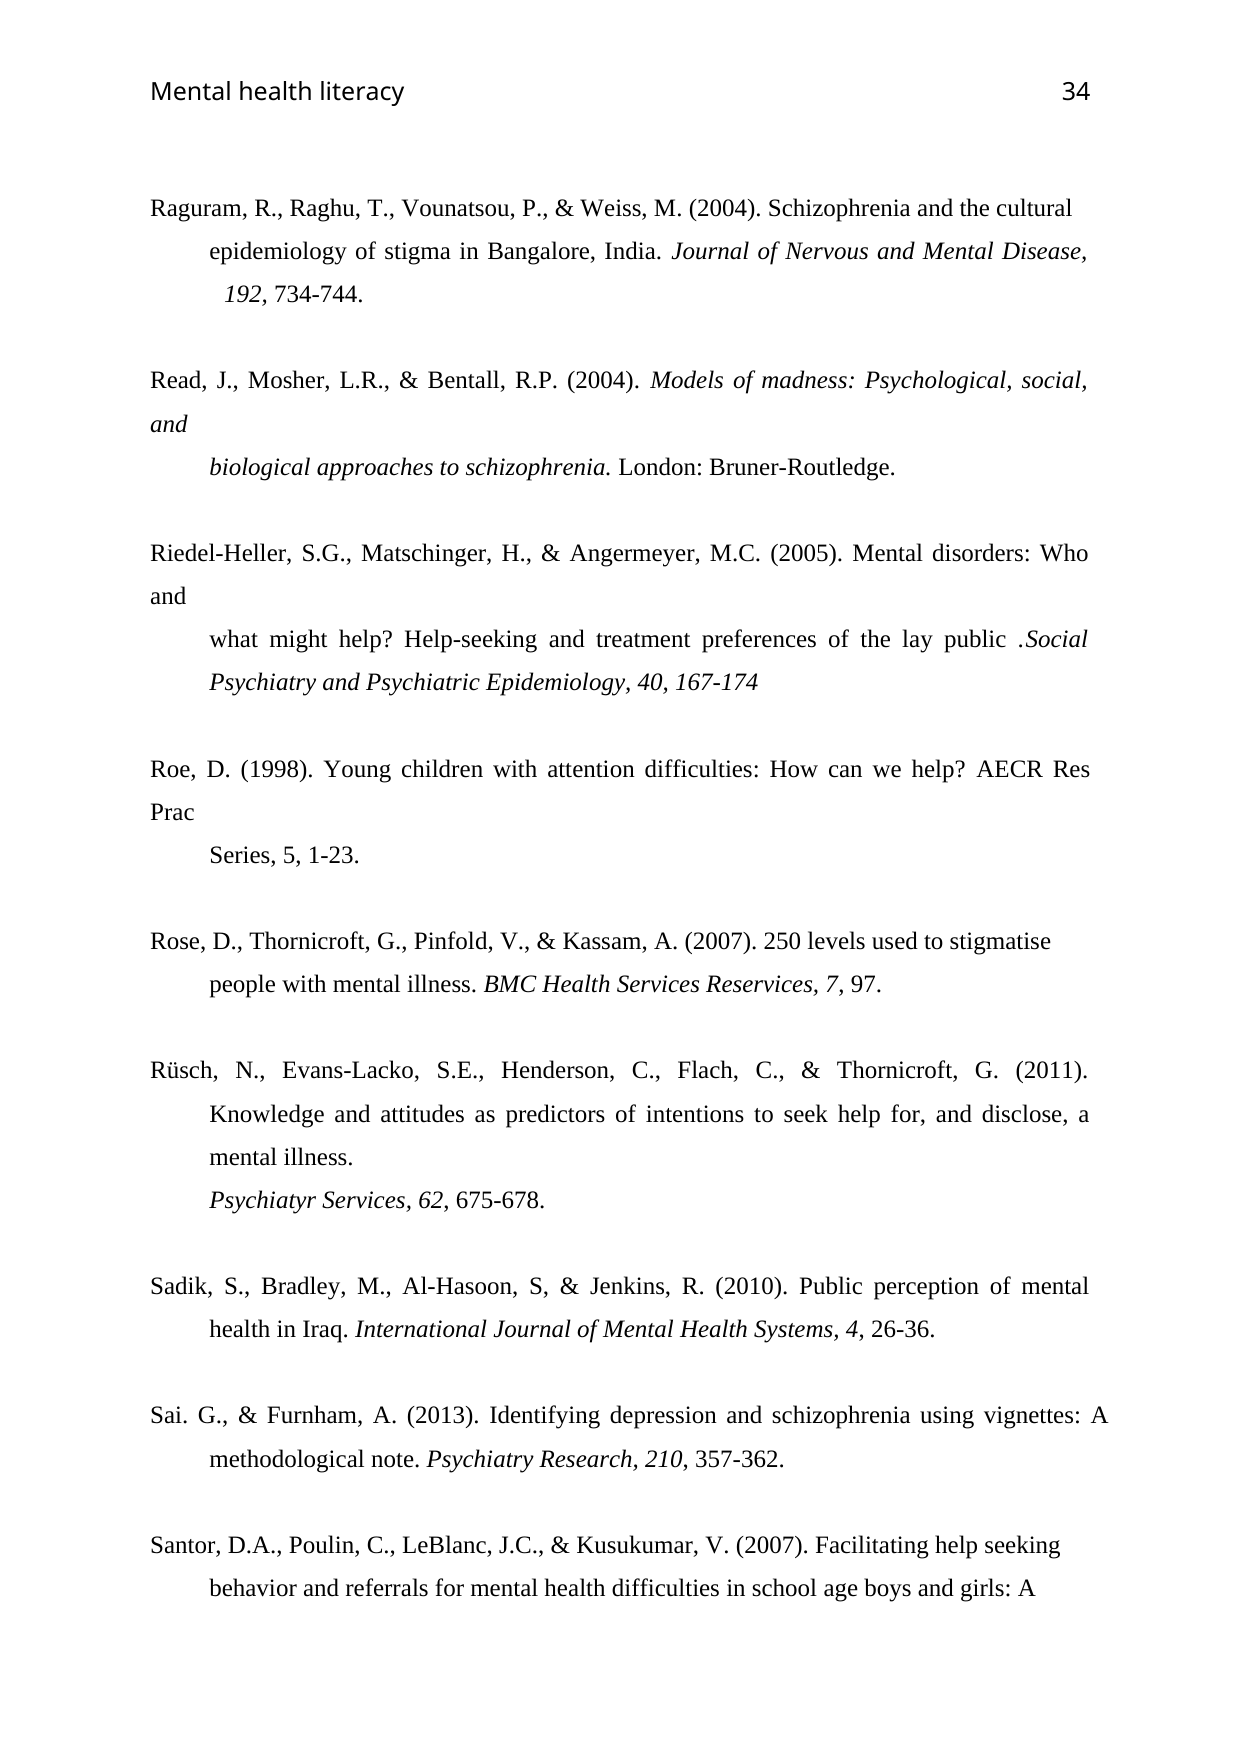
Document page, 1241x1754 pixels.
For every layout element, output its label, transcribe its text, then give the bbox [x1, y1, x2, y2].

text Read, J., Mosher, L.R., & Bentall, R.P. (2004). Models of madness: Psychological, social, and [150, 366, 1090, 437]
text Rose, D., Thornicroft, G., Pinfold, V., & Kassam, A. (2007). 250 levels used to stigmatise [150, 926, 1090, 955]
text Riedel-Heller, S.G., Matschinger, H., & Angermeyer, M.C. (2005). Mental disorders: Who and [150, 538, 1090, 610]
text Psychiatyr Services, 62, 675-678. [150, 1185, 1090, 1214]
text Santor, D.A., Poulin, C., LeBlanc, J.C., & Kusukumar, V. (2007). Facilitating help seeking [150, 1530, 1090, 1559]
text epidemiology of stigma in Bangalore, India. Journal of Nervous and Mental Disease, 192, 734-744. [150, 236, 1090, 308]
text people with mental illness. BMC Health Services Reservices, 7, 97. [150, 969, 1090, 998]
text Rüsch, N., Evans-Lacko, S.E., Henderson, C., Flach, C., & Thornicroft, G. (2011). Knowledge and attitudes as predictors of intentions to seek help for, and disclose, a mental illness. [150, 1056, 1090, 1171]
text Raguram, R., Raghu, T., Vounatsou, P., & Weiss, M. (2004). Schizophrenia and the cultural [150, 193, 1090, 222]
text Roe, D. (1998). Young children with attention difficulties: How can we help? AECR Res Prac [150, 754, 1090, 826]
text Sai. G., & Furnham, A. (2013). Identifying depression and schizophrenia using vignettes: A methodological note. Psychiatry Research, 210, 357-362. [150, 1401, 1110, 1472]
text what might help? Help-seeking and treatment preferences of the lay public .Social Psychiatry and Psychiatric Epidemiology, 40, 167-174 [209, 624, 1090, 696]
text behavior and referrals for mental health difficulties in school age boys and girls: A [150, 1573, 1090, 1602]
text Series, 5, 1-23. [150, 840, 1090, 869]
text Sadik, S., Bradley, M., Al-Hasoon, S, & Jenkins, R. (2010). Public perception of mental health in Iraq. International Journal of Mental Health Systems, 4, 26-36. [150, 1271, 1090, 1343]
text biological approaches to schizophrenia. London: Bruner-Routledge. [150, 452, 1090, 481]
